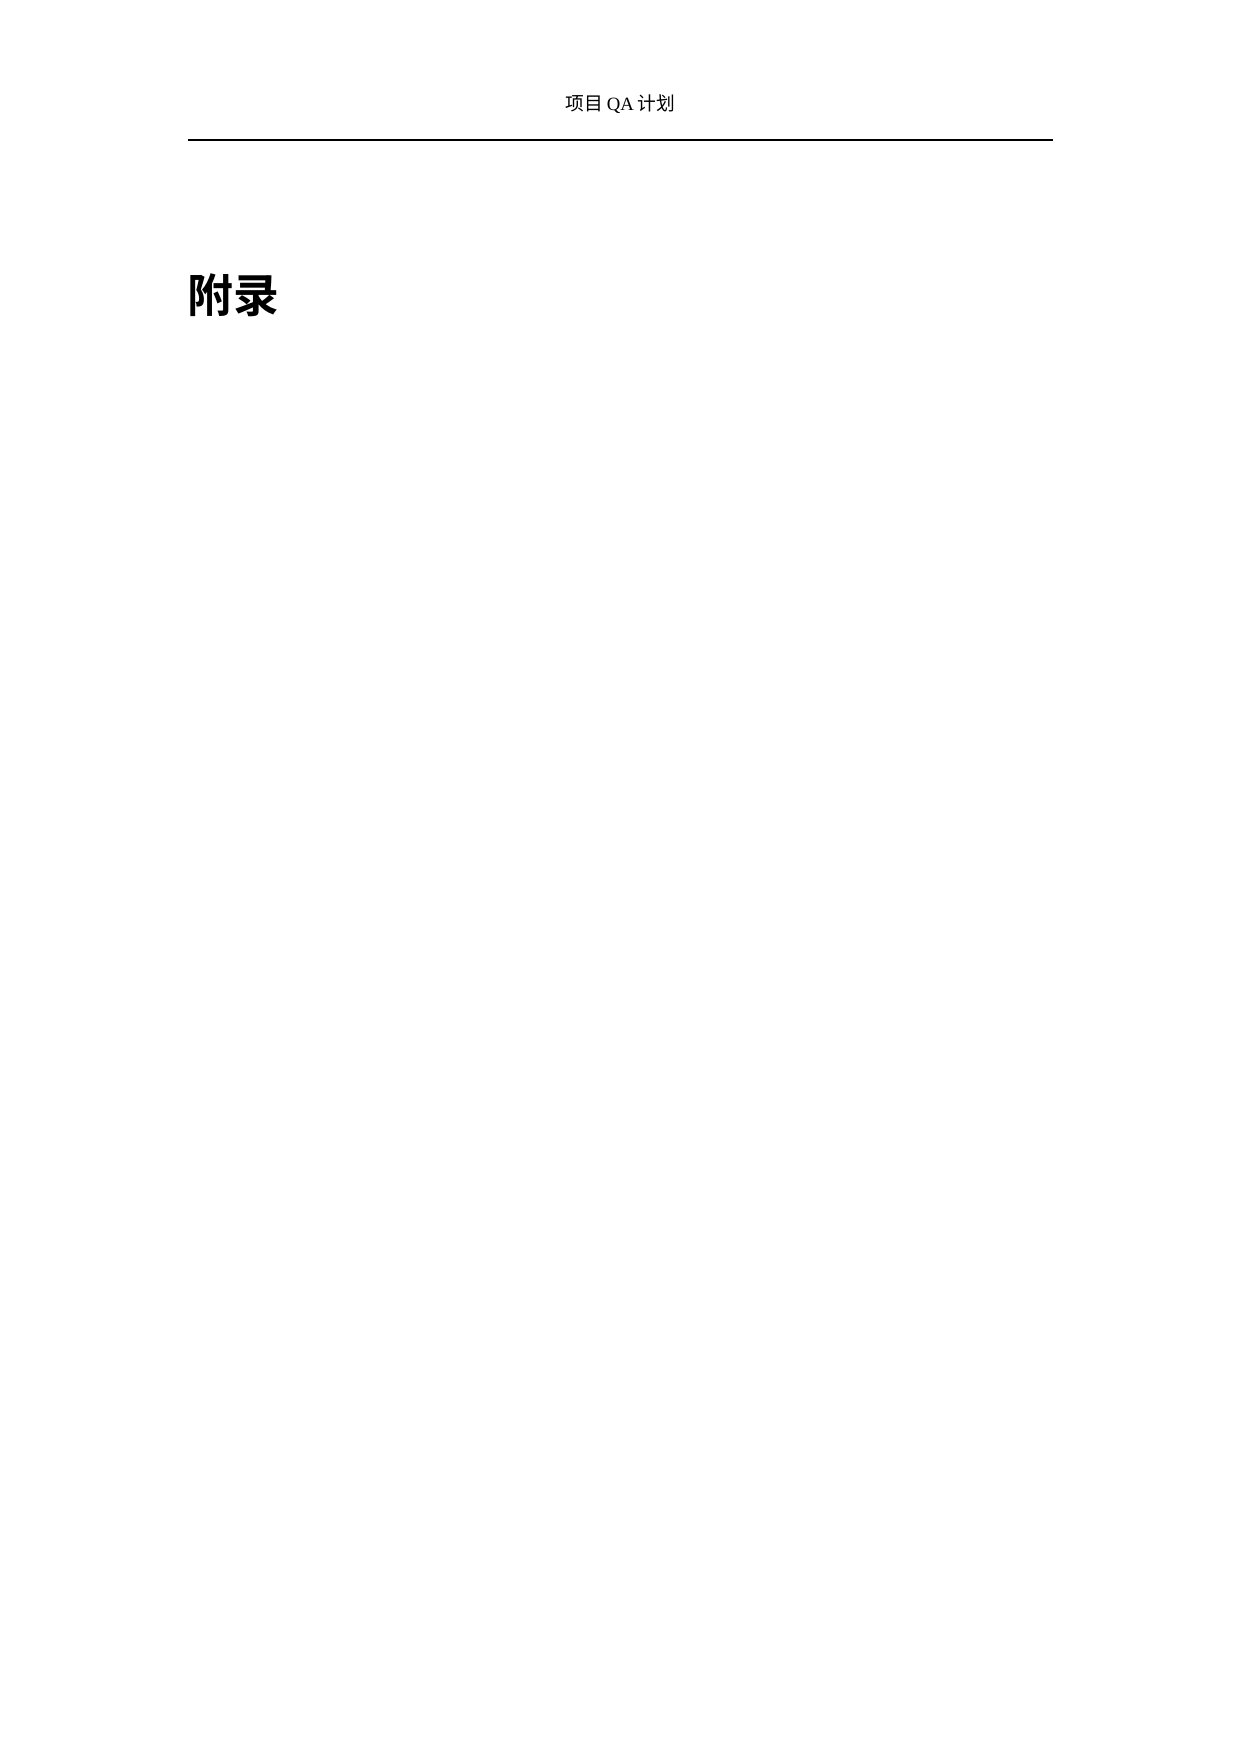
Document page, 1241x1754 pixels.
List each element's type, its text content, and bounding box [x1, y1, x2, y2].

subtitle 附录 [187, 244, 1053, 342]
